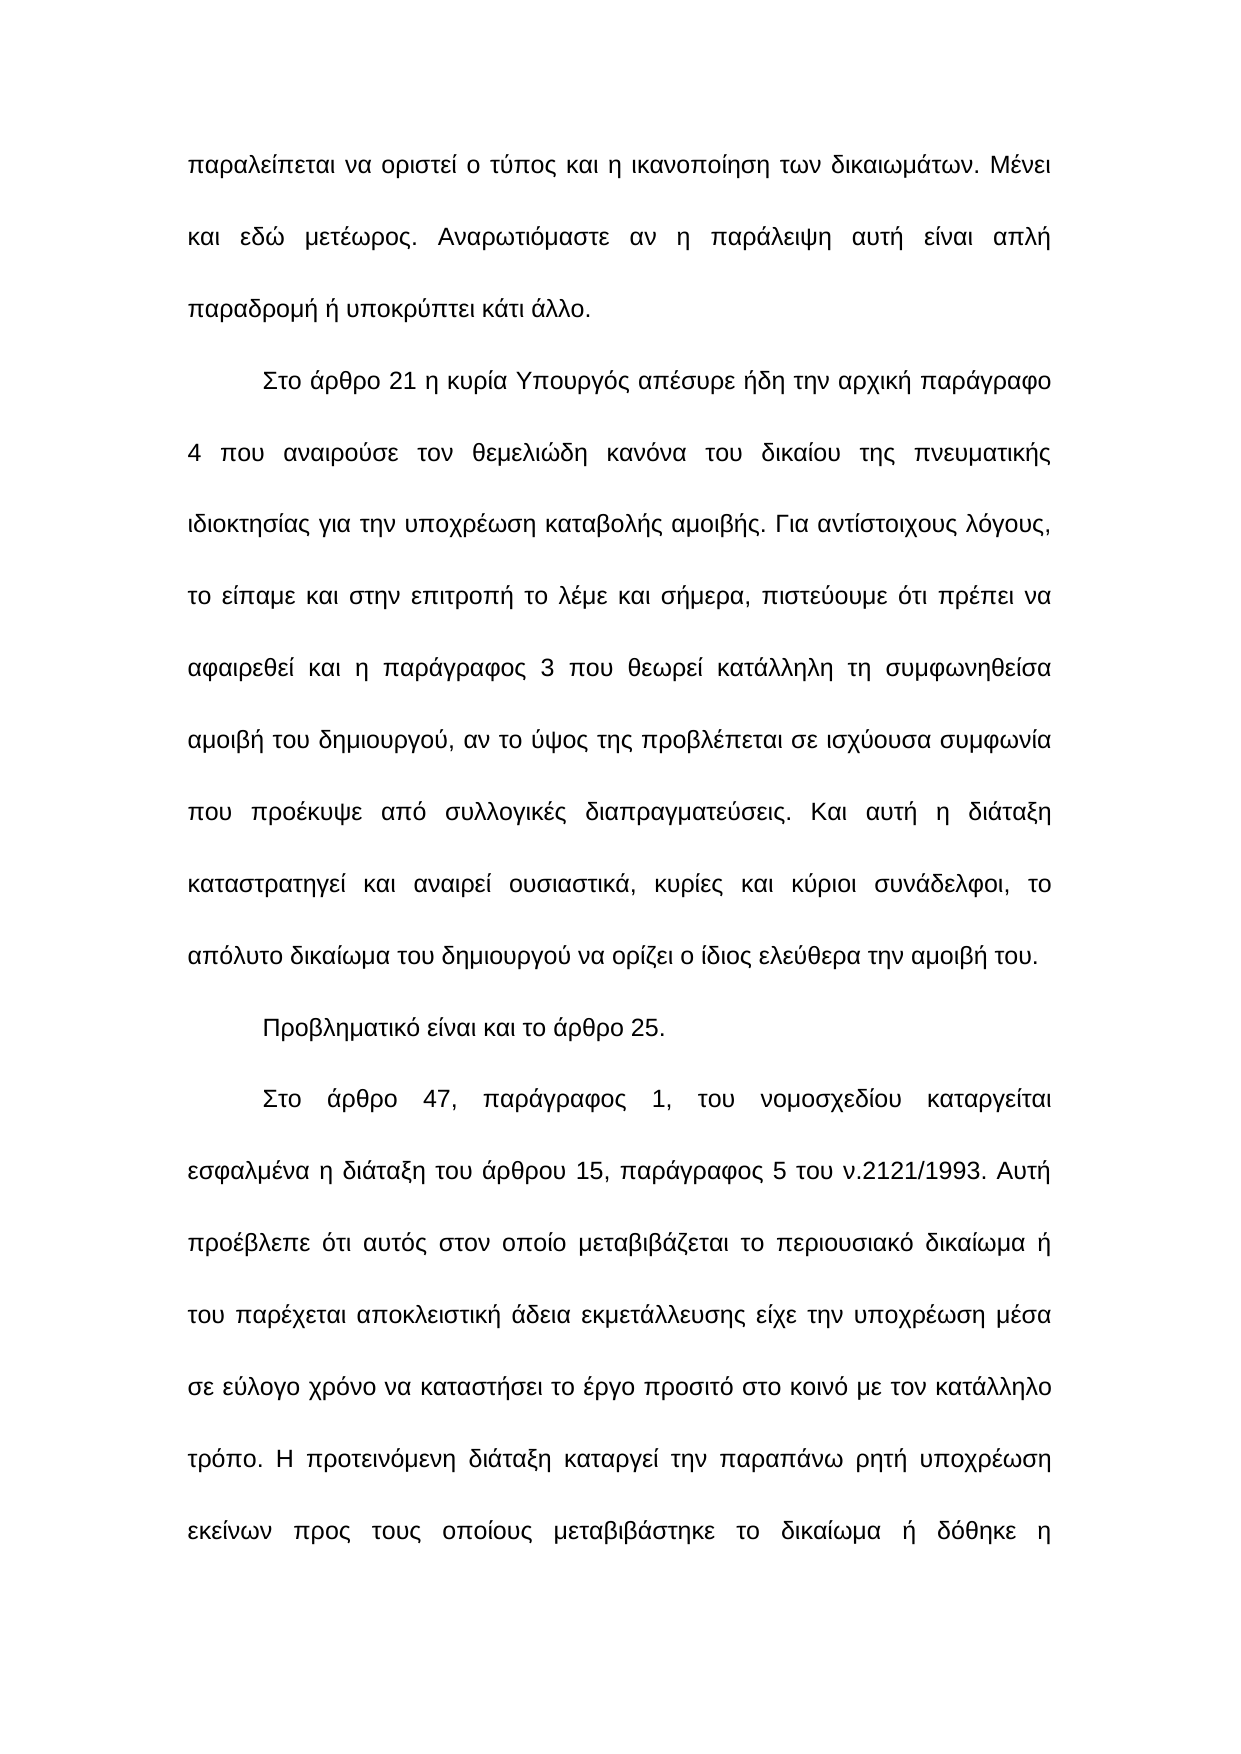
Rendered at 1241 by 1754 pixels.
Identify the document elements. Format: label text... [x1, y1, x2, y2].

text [187, 1084, 1053, 1544]
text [187, 150, 1053, 322]
text Στο άρθρο 21 η κυρία Υπουργός απέσυρε ήδη την αρχική παράγραφο 4 που αναιρούσε τον θεμελιώδη κανόνα του δικαίου της πνευματικής ιδιοκτησίας για την υποχρέωση καταβολής αμοιβής. Για αντίστοιχους λόγους, το είπαμε και στην επιτροπή το λέμε και σήμερα, πιστεύουμε ότι πρέπει να αφαιρεθεί και η παράγραφος 3 που θεωρεί κατάλληλη τη συμφωνηθείσα αμοιβή του δημιουργού, αν το ύψος της προβλέπεται σε ισχύουσα συμφωνία που προέκυψε από συλλογικές διαπραγματεύσεις. Και αυτή η διάταξη καταστρατηγεί και αναιρεί ουσιαστικά, κυρίες και κύριοι συνάδελφοι, το απόλυτο δικαίωμα του δημιουργού να ορίζει ο ίδιος ελεύθερα την αμοιβή του. [187, 366, 1053, 969]
text Προβληματικό είναι και το άρθρο 25. [187, 1012, 1053, 1041]
